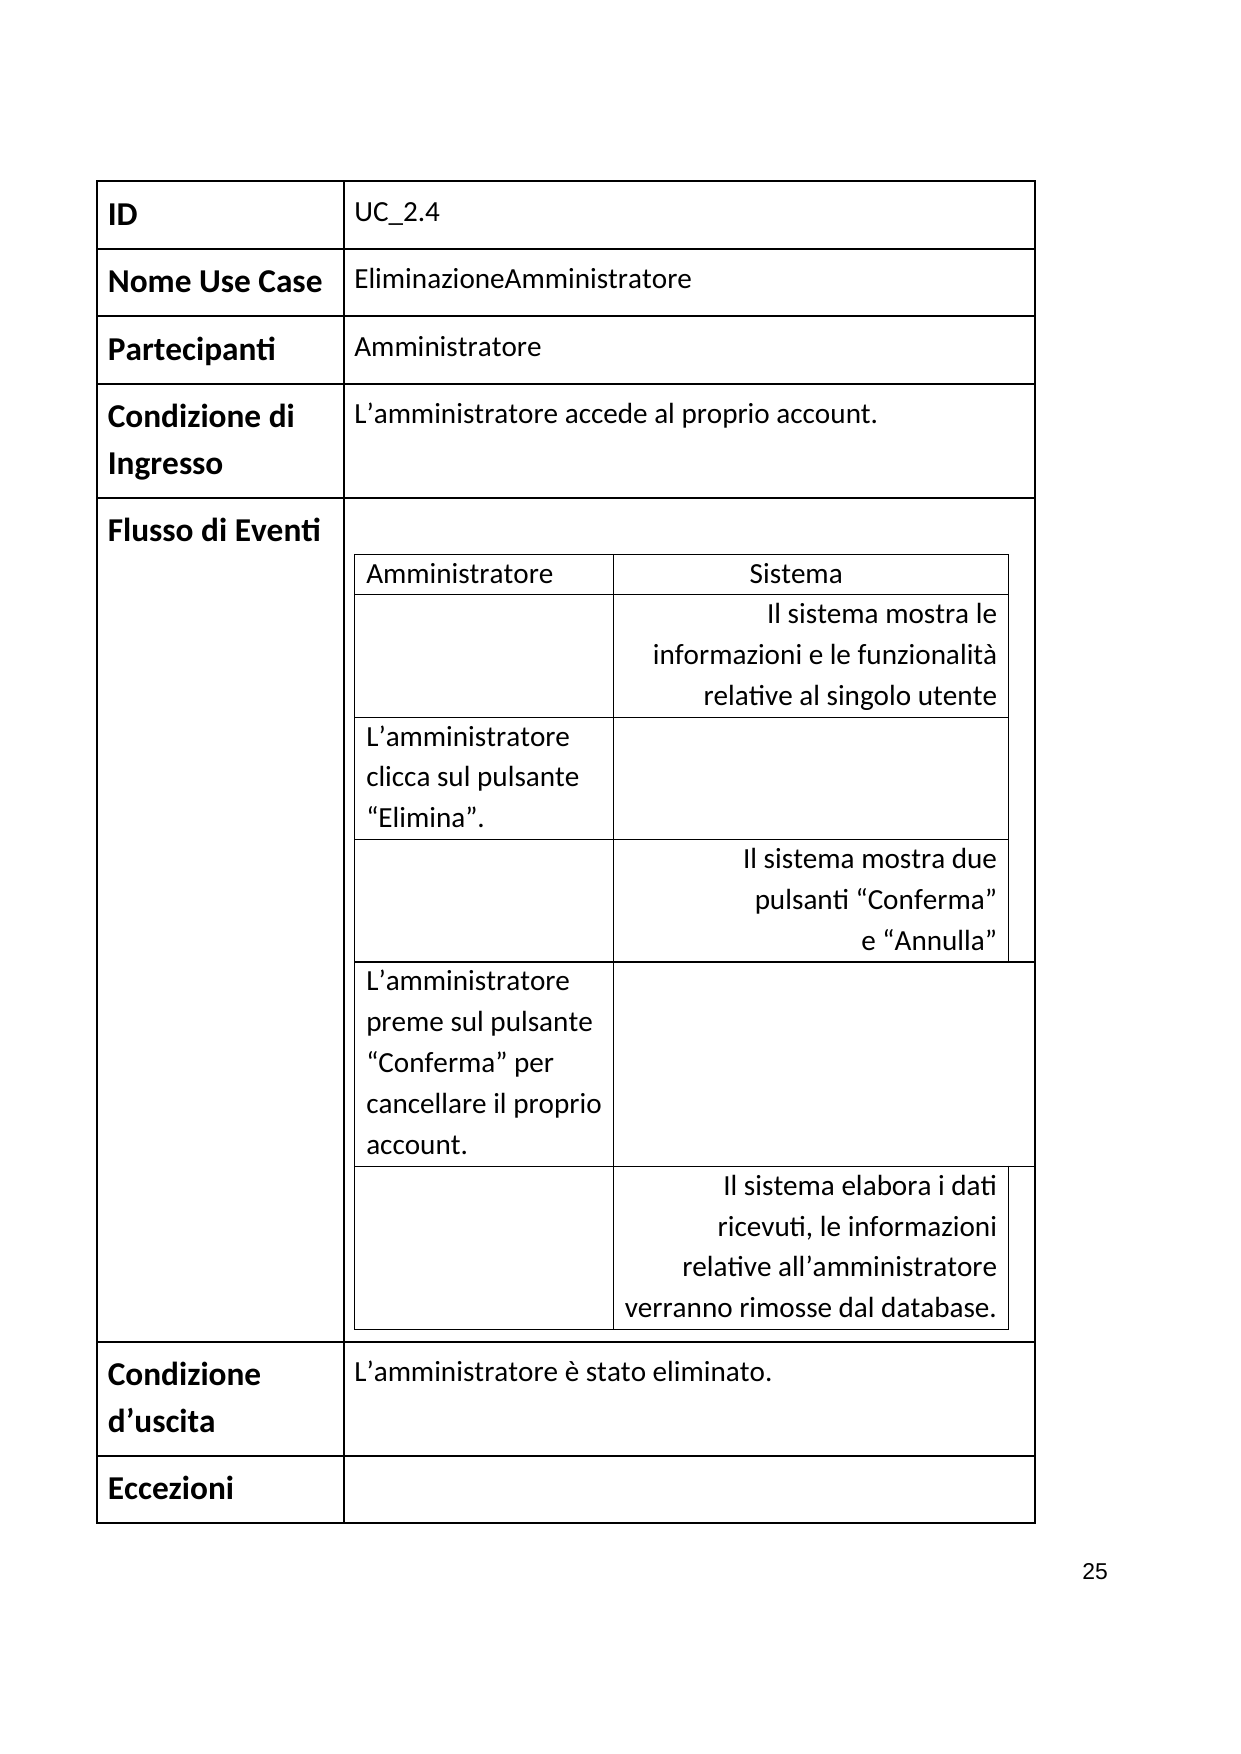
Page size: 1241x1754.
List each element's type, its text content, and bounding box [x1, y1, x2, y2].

table_header UC_2.4 [345, 182, 1034, 248]
table_cell Condizione di Ingresso [98, 385, 343, 497]
table_cell Nome Use Case [98, 250, 343, 315]
table_cell Condizione d’uscita [98, 1343, 343, 1455]
table_cell L’amministratore accede al proprio account. [345, 385, 1034, 497]
table_cell [345, 1457, 1034, 1522]
table_cell Amministratore [345, 317, 1034, 383]
table_cell Eccezioni [98, 1457, 343, 1522]
table_cell Flusso di Eventi [98, 499, 343, 1341]
table_cell EliminazioneAmministratore [345, 250, 1034, 315]
table_header ID [98, 182, 343, 248]
table_cell L’amministratore è stato eliminato. [345, 1343, 1034, 1455]
table_cell [345, 499, 1034, 1341]
table_cell Partecipanti [98, 317, 343, 383]
